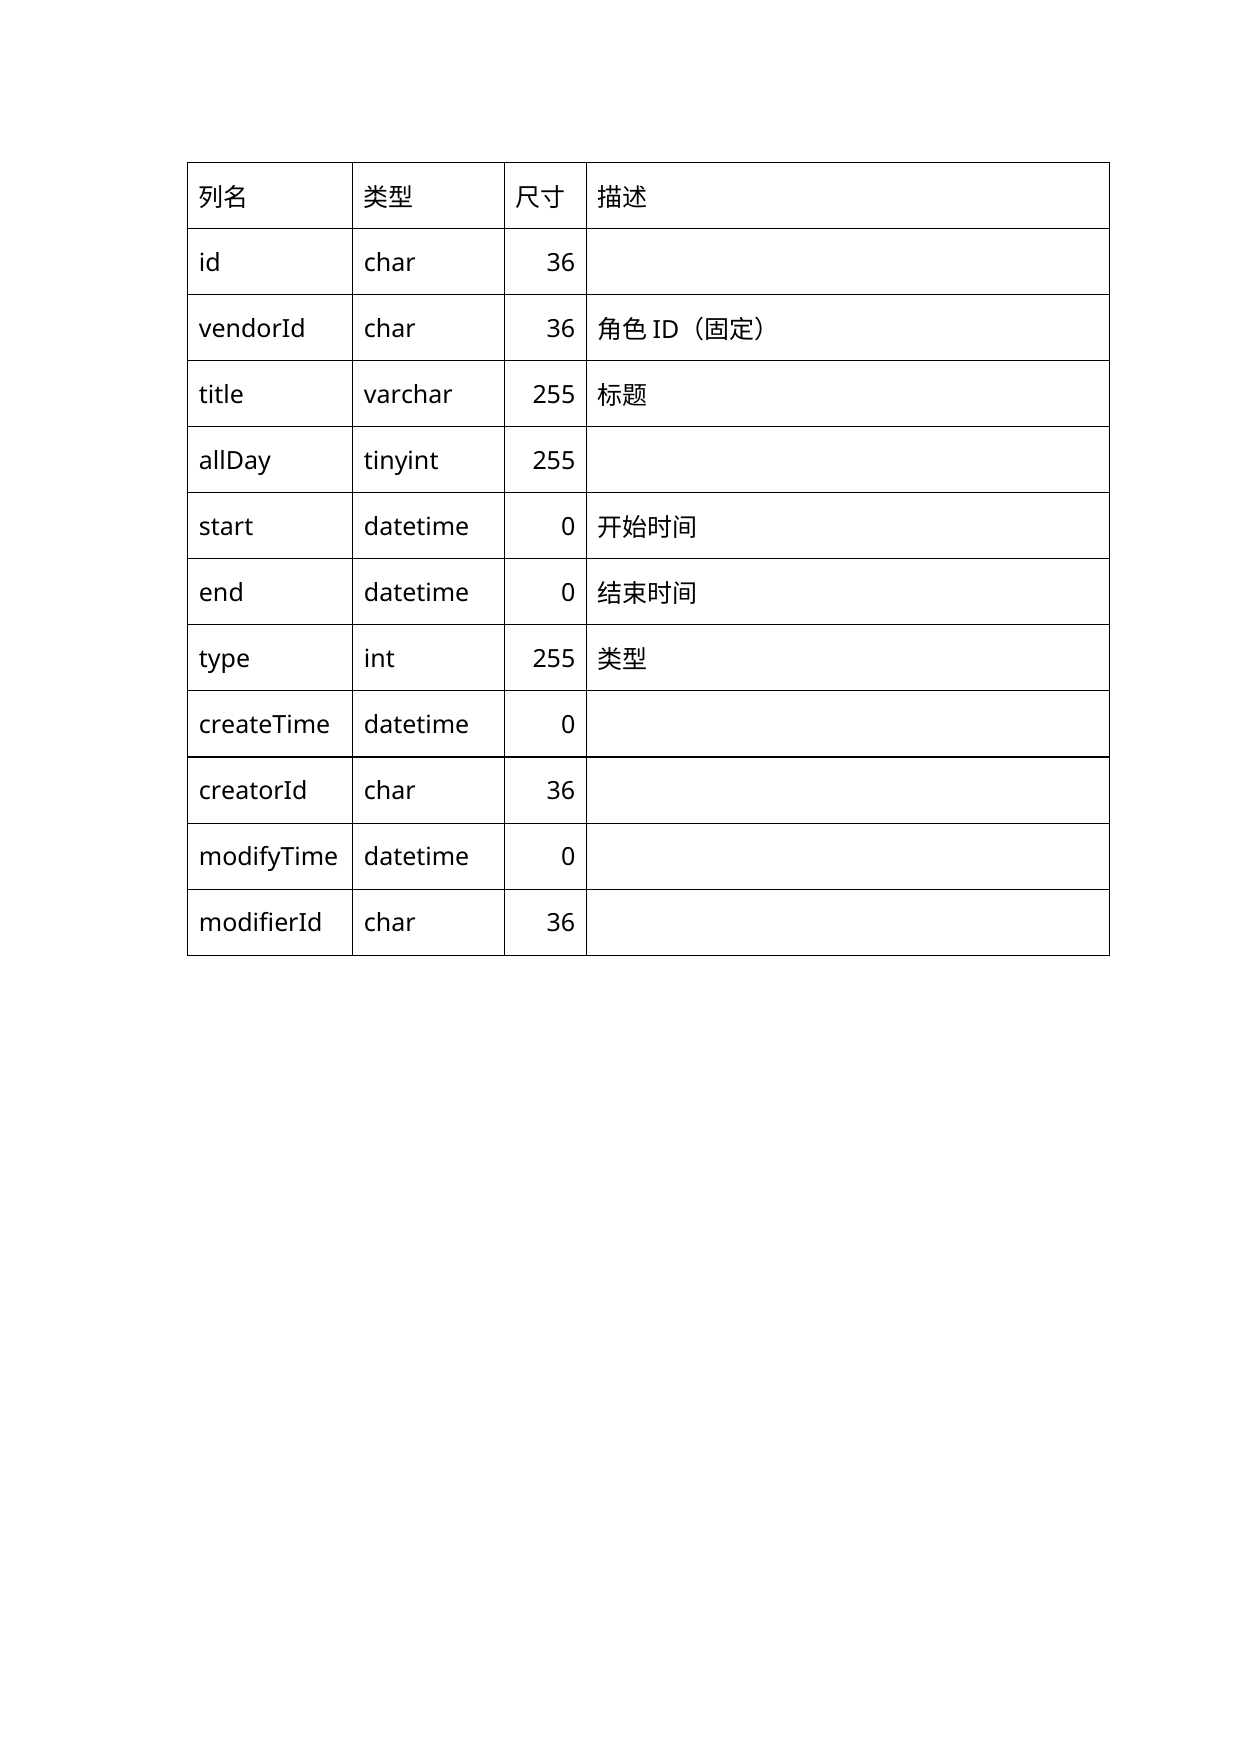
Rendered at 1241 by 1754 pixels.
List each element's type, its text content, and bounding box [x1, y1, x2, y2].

table_cell 255 [505, 625, 586, 690]
table_cell 开始时间 [587, 493, 1109, 558]
table_cell 标题 [587, 361, 1109, 426]
table_cell int [353, 625, 504, 690]
table_cell tinyint [353, 427, 504, 492]
table_cell [587, 229, 1109, 294]
table_cell datetime [353, 824, 504, 888]
table_cell 0 [505, 493, 586, 558]
table_cell modifierId [188, 890, 352, 954]
table_cell title [188, 361, 352, 426]
table_cell varchar [353, 361, 504, 426]
table_cell type [188, 625, 352, 690]
table_cell 0 [505, 559, 586, 624]
table_cell modifyTime [188, 824, 352, 888]
table_cell 结束时间 [587, 559, 1109, 624]
table_cell [587, 890, 1109, 954]
table_cell char [353, 890, 504, 954]
table_cell datetime [353, 493, 504, 558]
table_cell 36 [505, 758, 586, 822]
table_cell 36 [505, 229, 586, 294]
table_cell char [353, 758, 504, 822]
table_cell [587, 824, 1109, 888]
table_header 类型 [353, 163, 504, 228]
table_cell vendorId [188, 295, 352, 360]
table_cell id [188, 229, 352, 294]
table_header 列名 [188, 163, 352, 228]
table_cell [587, 427, 1109, 492]
table_cell 255 [505, 361, 586, 426]
table_cell 0 [505, 824, 586, 888]
table_header 描述 [587, 163, 1109, 228]
table_cell char [353, 229, 504, 294]
table_cell [587, 758, 1109, 822]
table_cell 0 [505, 691, 586, 756]
table_cell datetime [353, 559, 504, 624]
table_cell start [188, 493, 352, 558]
table_cell [587, 691, 1109, 756]
table_cell end [188, 559, 352, 624]
table_cell 255 [505, 427, 586, 492]
table_cell 36 [505, 295, 586, 360]
table_cell allDay [188, 427, 352, 492]
table_cell datetime [353, 691, 504, 756]
table_header 尺寸 [505, 163, 586, 228]
table_cell char [353, 295, 504, 360]
table_cell 类型 [587, 625, 1109, 690]
table_cell 36 [505, 890, 586, 954]
table_cell createTime [188, 691, 352, 756]
table_cell 角色ID（固定） [587, 295, 1109, 360]
table_cell creatorId [188, 758, 352, 822]
